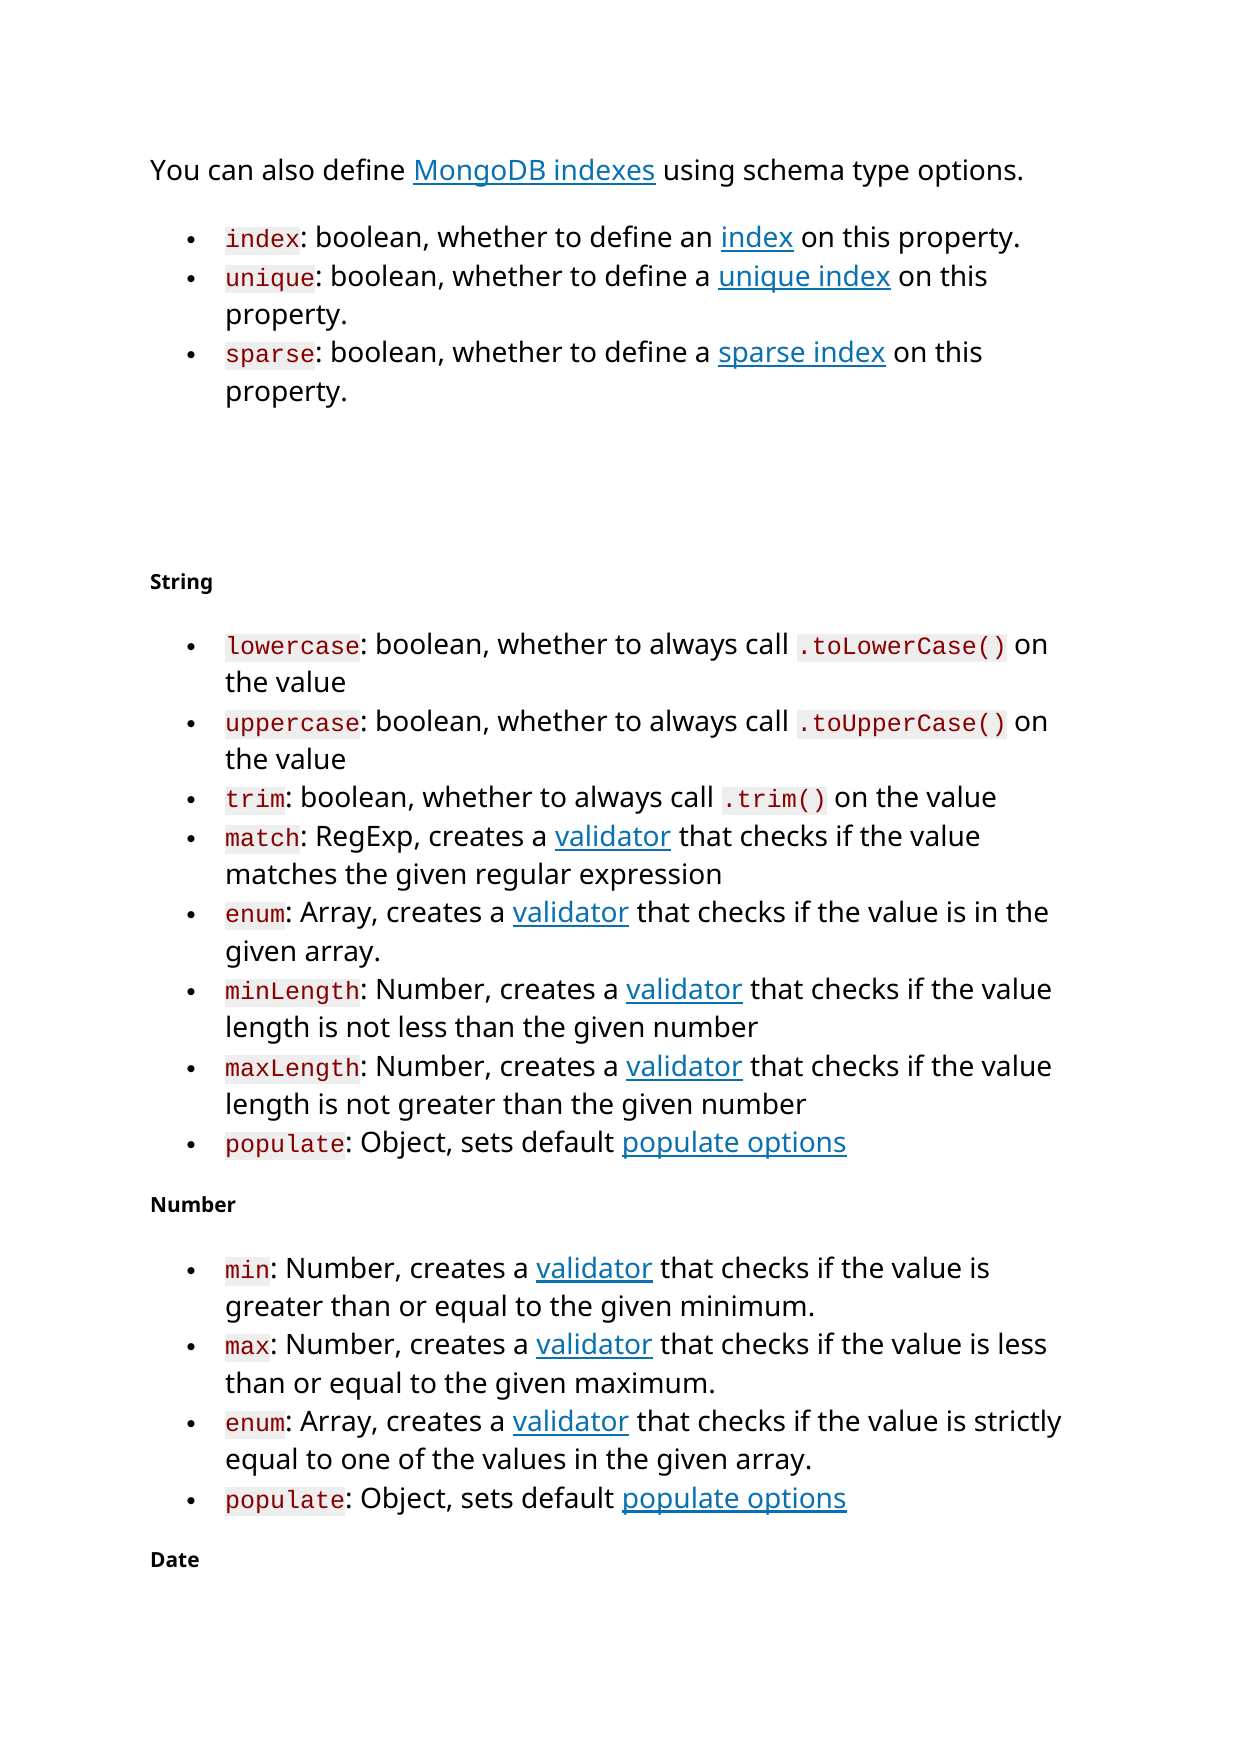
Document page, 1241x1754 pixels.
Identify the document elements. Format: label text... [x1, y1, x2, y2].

list populate: Object, sets default populate options [187, 1123, 1090, 1161]
subtitle Number [150, 1190, 1090, 1219]
list match: RegExp, creates a validator that checks if the value matches the given regular expression [187, 816, 1090, 893]
list index: boolean, whether to define an index on this property. [187, 217, 1090, 256]
list trim: boolean, whether to always call .trim() on the value [187, 778, 1090, 816]
list sparse: boolean, whether to define a sparse index on this property. [187, 332, 1090, 409]
list enum: Array, creates a validator that checks if the value is in the given array. [187, 893, 1090, 969]
list unique: boolean, whether to define a unique index on this property. [187, 256, 1090, 332]
text You can also define MongoDB indexes using schema type options. [150, 150, 1090, 188]
subtitle String [150, 567, 1090, 595]
list enum: Array, creates a validator that checks if the value is strictly equal to one of the values in the given array. [187, 1401, 1090, 1478]
list min: Number, creates a validator that checks if the value is greater than or equal to the given minimum. [187, 1248, 1090, 1324]
list populate: Object, sets default populate options [187, 1478, 1090, 1516]
list max: Number, creates a validator that checks if the value is less than or equal to the given maximum. [187, 1324, 1090, 1401]
list maxLength: Number, creates a validator that checks if the value length is not greater than the given number [187, 1046, 1090, 1123]
list uppercase: boolean, whether to always call .toUpperCase() on the value [187, 701, 1090, 778]
list minLength: Number, creates a validator that checks if the value length is not less than the given number [187, 969, 1090, 1046]
list lowercase: boolean, whether to always call .toLowerCase() on the value [187, 624, 1090, 701]
subtitle Date [150, 1545, 1090, 1574]
